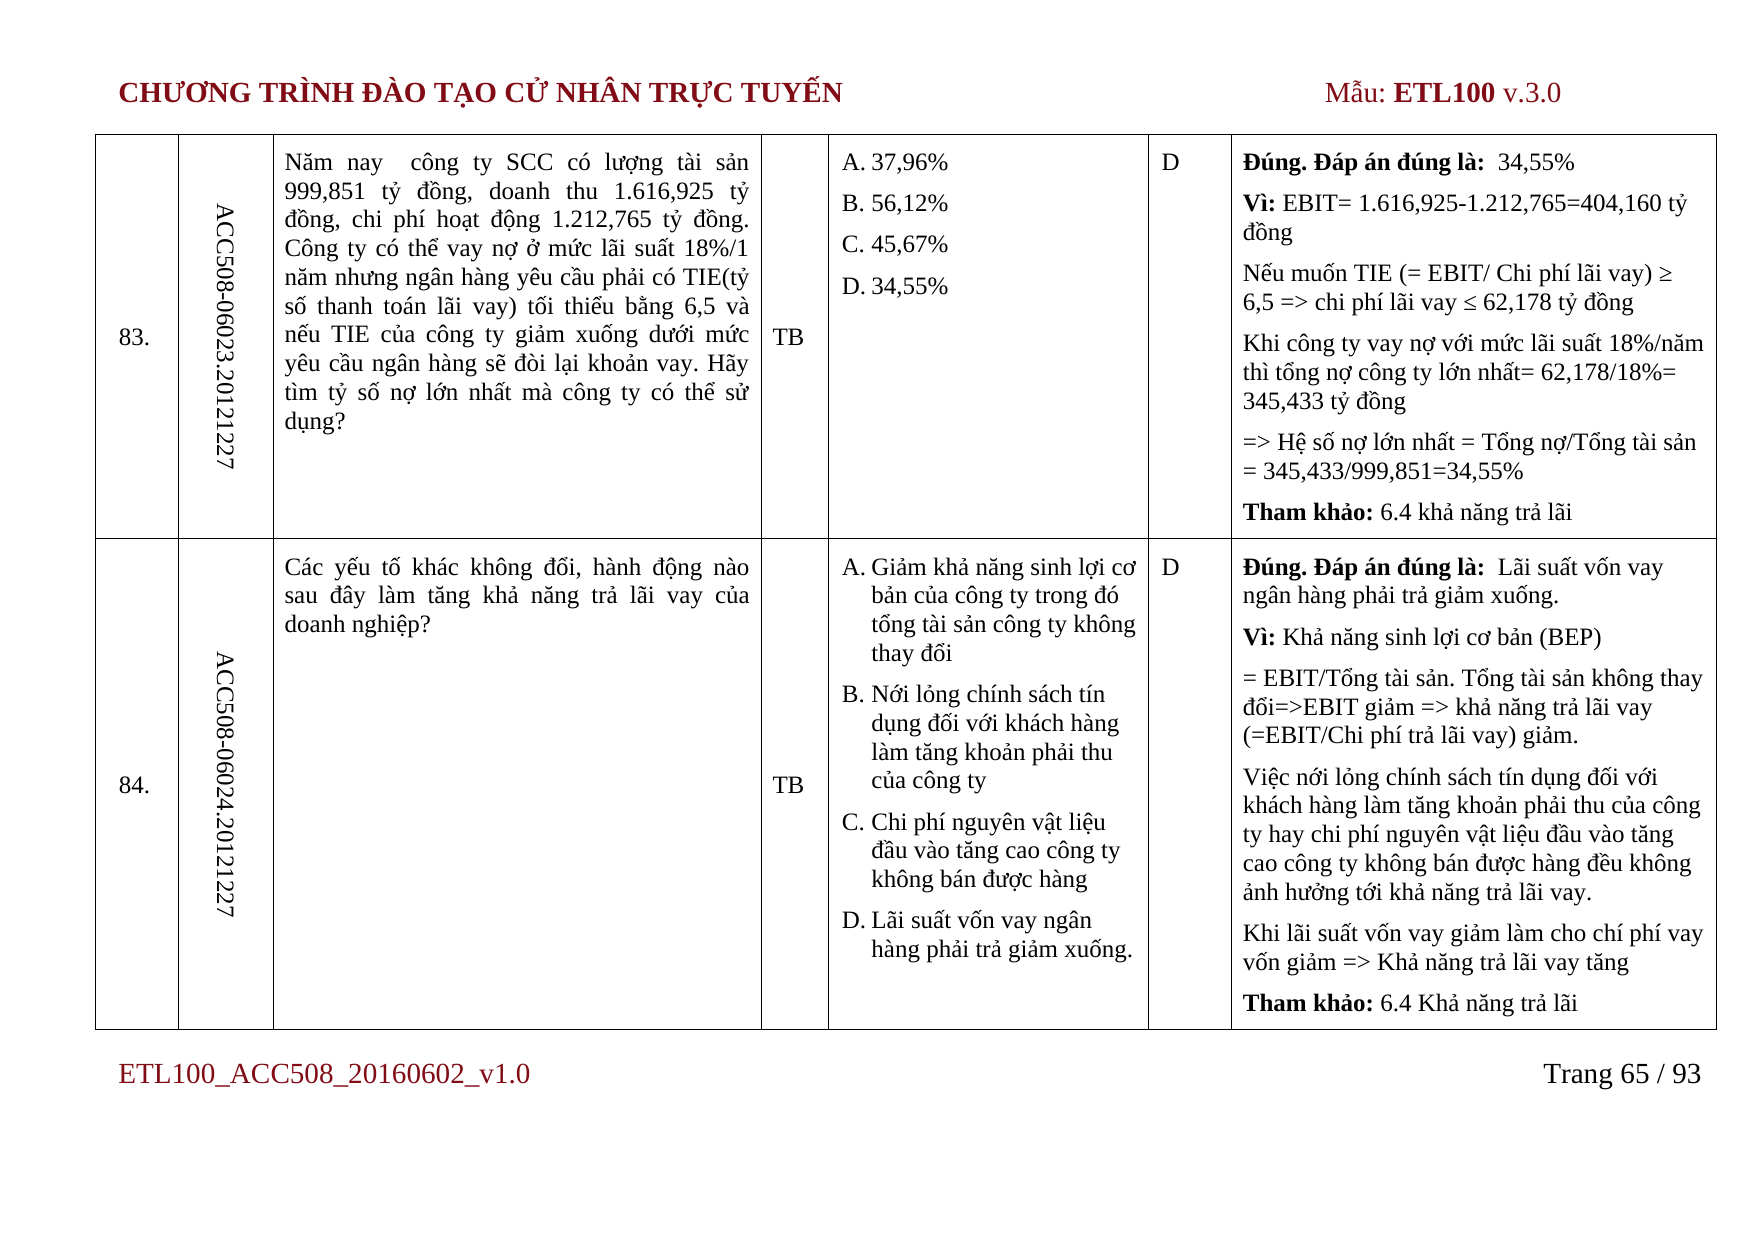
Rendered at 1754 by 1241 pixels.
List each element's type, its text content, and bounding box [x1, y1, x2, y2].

table_cell [96, 539, 178, 1029]
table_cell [274, 539, 761, 1029]
table_cell Đúng. Đáp án đúng là: 34,55% Vì: EBIT= 1.616,925-1.212,765=404,160 tỷ đồng Nếu muốn TIE (= EBIT/ Chi phí lãi vay) ≥ 6,5 => chi phí lãi vay ≤ 62,178 tỷ đồng Khi công ty vay nợ với mức lãi suất 18%/năm thì tổng nợ công ty lớn nhất= 62,178/18%= 345,433 tỷ đồng => Hệ số nợ lớn nhất = Tổng nợ/Tổng tài sản = 345,433/999,851=34,55% Tham khảo: 6.4 khả năng trả lãi [1232, 135, 1716, 538]
table_cell D [1149, 135, 1231, 538]
table_cell TB [762, 539, 828, 1029]
table_cell Giảm khả năng sinh lợi cơ bản của công ty trong đó tổng tài sản công ty không thay đổi Nới lỏng chính sách tín dụng đối với khách hàng làm tăng khoản phải thu của công ty Chi phí nguyên vật liệu đầu vào tăng cao công ty không bán được hàng Lãi suất vốn vay ngân hàng phải trả giảm xuống. [829, 539, 1148, 1029]
table_cell [96, 135, 178, 538]
table_cell TB [762, 135, 828, 538]
table_cell Đúng. Đáp án đúng là: Lãi suất vốn vay ngân hàng phải trả giảm xuống. Vì: Khả năng sinh lợi cơ bản (BEP) = EBIT/Tổng tài sản. Tổng tài sản không thay đổi=>EBIT giảm => khả năng trả lãi vay (=EBIT/Chi phí trả lãi vay) giảm. Việc nới lỏng chính sách tín dụng đối với khách hàng làm tăng khoản phải thu của công ty hay chi phí nguyên vật liệu đầu vào tăng cao công ty không bán được hàng đều không ảnh hưởng tới khả năng trả lãi vay. Khi lãi suất vốn vay giảm làm cho chí phí vay vốn giảm => Khả năng trả lãi vay tăng Tham khảo: 6.4 Khả năng trả lãi [1232, 539, 1716, 1029]
table_cell D [1149, 539, 1231, 1029]
table_cell Năm nay công ty SCC có lượng tài sản 999,851 tỷ đồng, doanh thu 1.616,925 tỷ đồng, chi phí hoạt động 1.212,765 tỷ đồng. Công ty có thể vay nợ ở mức lãi suất 18%/1 năm nhưng ngân hàng yêu cầu phải có TIE(tỷ số thanh toán lãi vay) tối thiểu bằng 6,5 và nếu TIE của công ty giảm xuống dưới mức yêu cầu ngân hàng sẽ đòi lại khoản vay. Hãy tìm tỷ số nợ lớn nhất mà công ty có thể sử dụng? [274, 135, 761, 538]
table_cell ACC508-06024.20121227 [179, 539, 273, 1029]
table_cell 37,96% 56,12% 45,67% 34,55% [829, 135, 1148, 538]
table_cell ACC508-06023.20121227 [179, 135, 273, 538]
